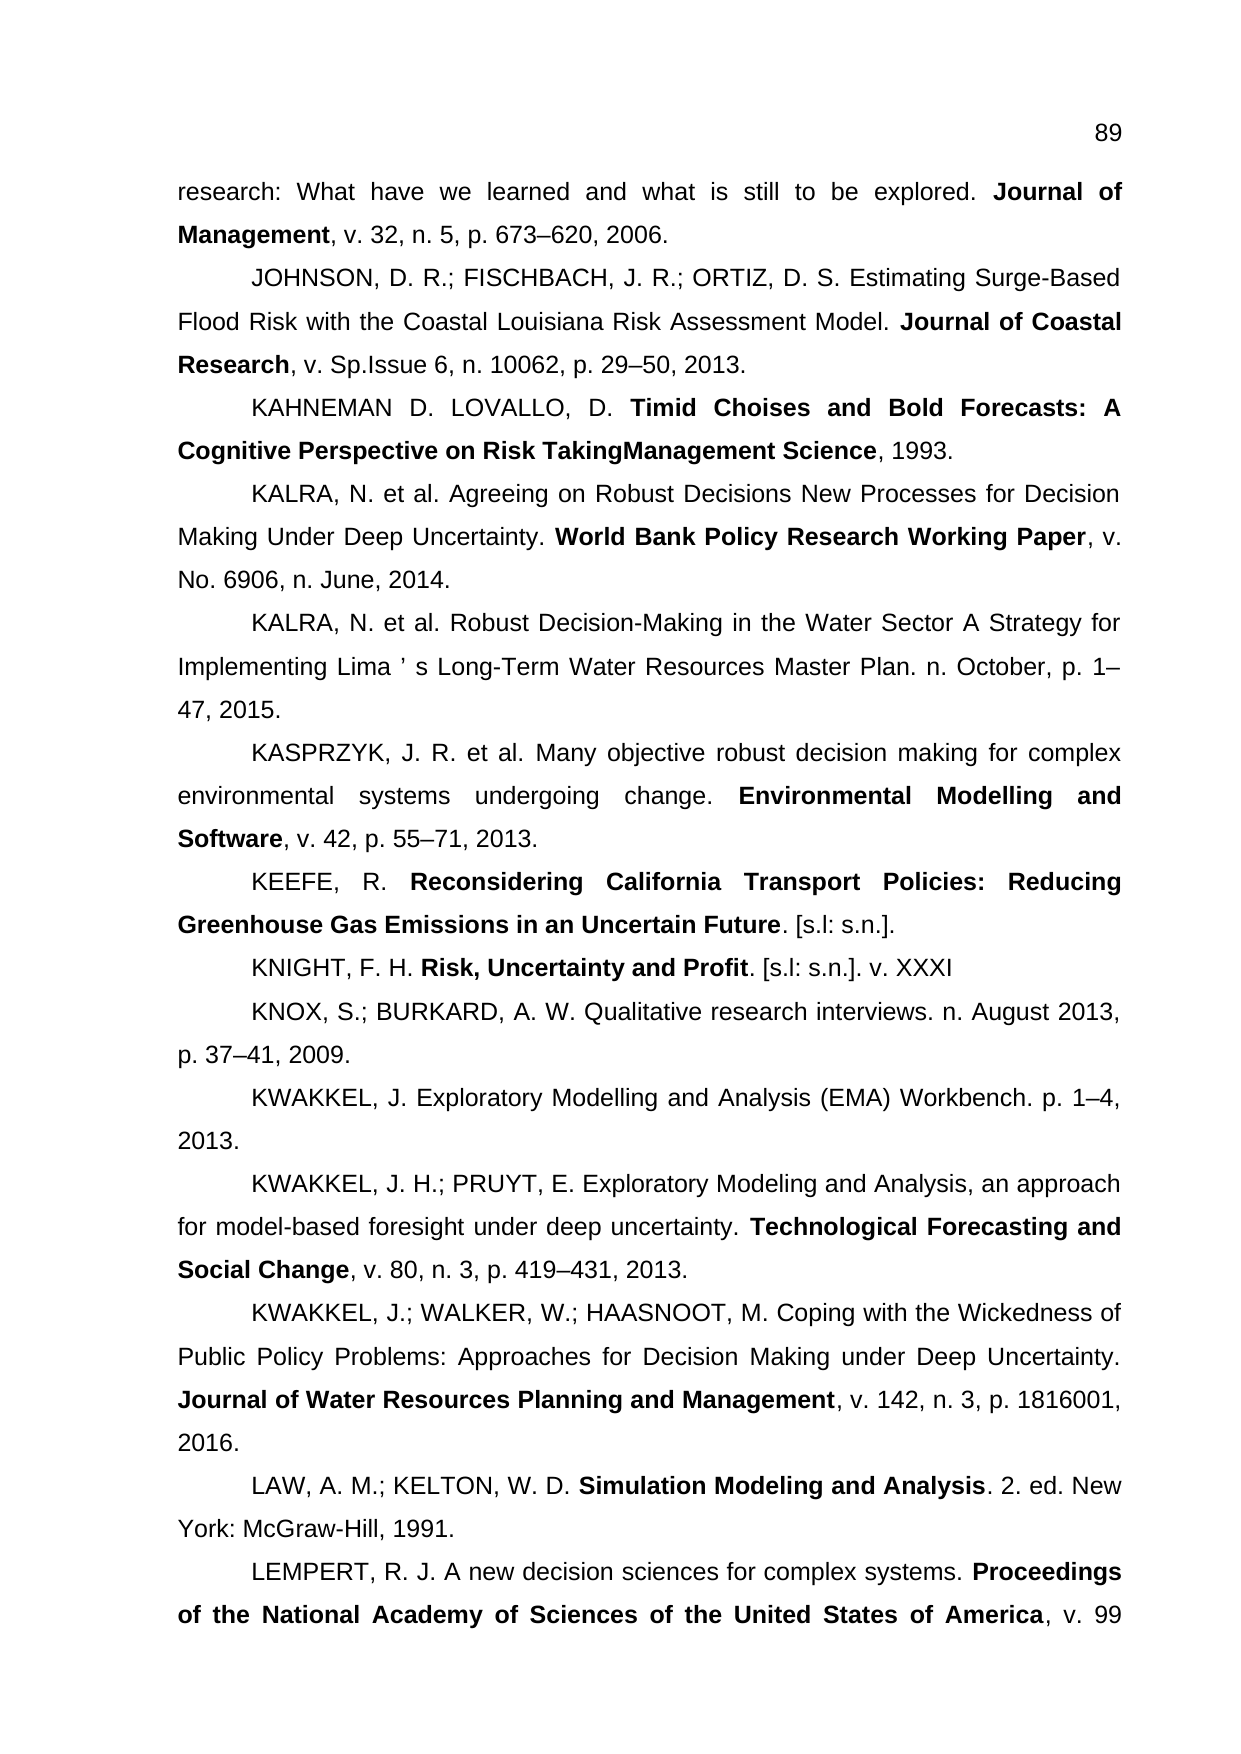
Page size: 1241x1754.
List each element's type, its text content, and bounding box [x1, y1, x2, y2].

text KAHNEMAN D. LOVALLO, D. Timid Choises and Bold Forecasts: A Cognitive Perspective on Risk TakingManagement Science, 1993. [177, 393, 1122, 465]
text LAW, A. M.; KELTON, W. D. Simulation Modeling and Analysis. 2. ed. New York: McGraw-Hill, 1991. [177, 1471, 1122, 1543]
text KASPRZYK, J. R. et al. Many objective robust decision making for complex environmental systems undergoing change. Environmental Modelling and Software, v. 42, p. 55–71, 2013. [177, 738, 1122, 853]
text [177, 1557, 1122, 1629]
text KALRA, N. et al. Robust Decision-Making in the Water Sector A Strategy for Implementing Lima ’ s Long-Term Water Resources Master Plan. n. October, p. 1–47, 2015. [177, 608, 1122, 723]
text KALRA, N. et al. Agreeing on Robust Decisions New Processes for Decision Making Under Deep Uncertainty. World Bank Policy Research Working Paper, v. No. 6906, n. June, 2014. [177, 479, 1122, 594]
text JOHNSON, D. R.; FISCHBACH, J. R.; ORTIZ, D. S. Estimating Surge-Based Flood Risk with the Coastal Louisiana Risk Assessment Model. Journal of Coastal Research, v. Sp.Issue 6, n. 10062, p. 29–50, 2013. [177, 263, 1122, 378]
text KNIGHT, F. H. Risk, Uncertainty and Profit. [s.l: s.n.]. v. XXXI [177, 953, 1122, 982]
text KWAKKEL, J.; WALKER, W.; HAASNOOT, M. Coping with the Wickedness of Public Policy Problems: Approaches for Decision Making under Deep Uncertainty. Journal of Water Resources Planning and Management, v. 142, n. 3, p. 1816001, 2016. [177, 1298, 1122, 1457]
text KNOX, S.; BURKARD, A. W. Qualitative research interviews. n. August 2013, p. 37–41, 2009. [177, 997, 1122, 1068]
text KWAKKEL, J. H.; PRUYT, E. Exploratory Modeling and Analysis, an approach for model-based foresight under deep uncertainty. Technological Forecasting and Social Change, v. 80, n. 3, p. 419–431, 2013. [177, 1169, 1122, 1284]
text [177, 177, 1122, 249]
text KEEFE, R. Reconsidering California Transport Policies: Reducing Greenhouse Gas Emissions in an Uncertain Future. [s.l: s.n.]. [177, 867, 1122, 939]
text KWAKKEL, J. Exploratory Modelling and Analysis (EMA) Workbench. p. 1–4, 2013. [177, 1083, 1122, 1155]
